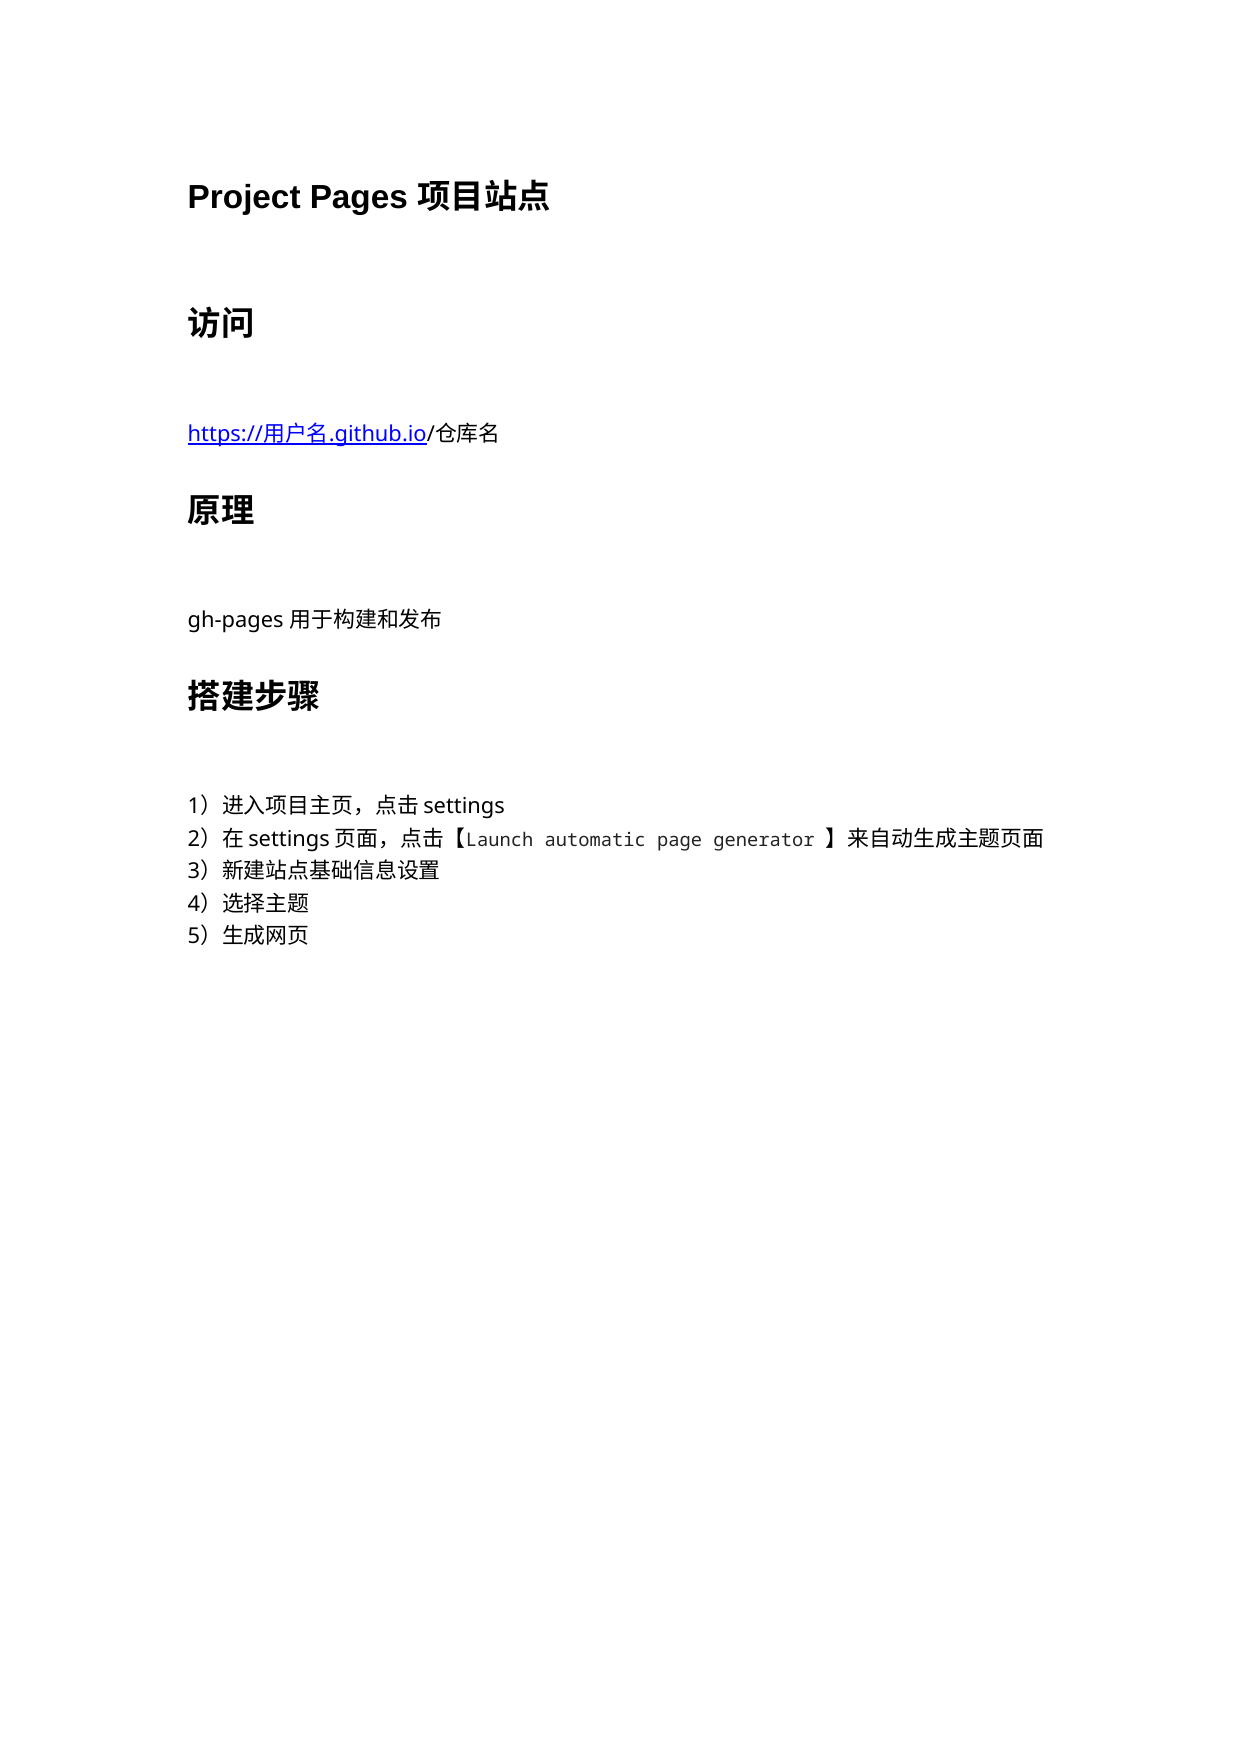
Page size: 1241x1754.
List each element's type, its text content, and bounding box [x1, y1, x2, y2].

subtitle 原理 [187, 475, 1053, 540]
list 新建站点基础信息设置 [187, 853, 1053, 886]
list 选择主题 [187, 886, 1053, 918]
subtitle 访问 [187, 289, 1053, 354]
subtitle Project Pages 项目站点 [187, 162, 1053, 227]
text gh-pages 用于构建和发布 [187, 602, 1053, 634]
list 生成网页 [187, 918, 1053, 951]
text https://用户名.github.io/仓库名 [187, 416, 1053, 448]
subtitle 搭建步骤 [187, 661, 1053, 726]
list 进入项目主页，点击settings [187, 788, 1053, 821]
list 在settings页面，点击【Launch automatic page generator 】来自动生成主题页面 [187, 821, 1053, 853]
